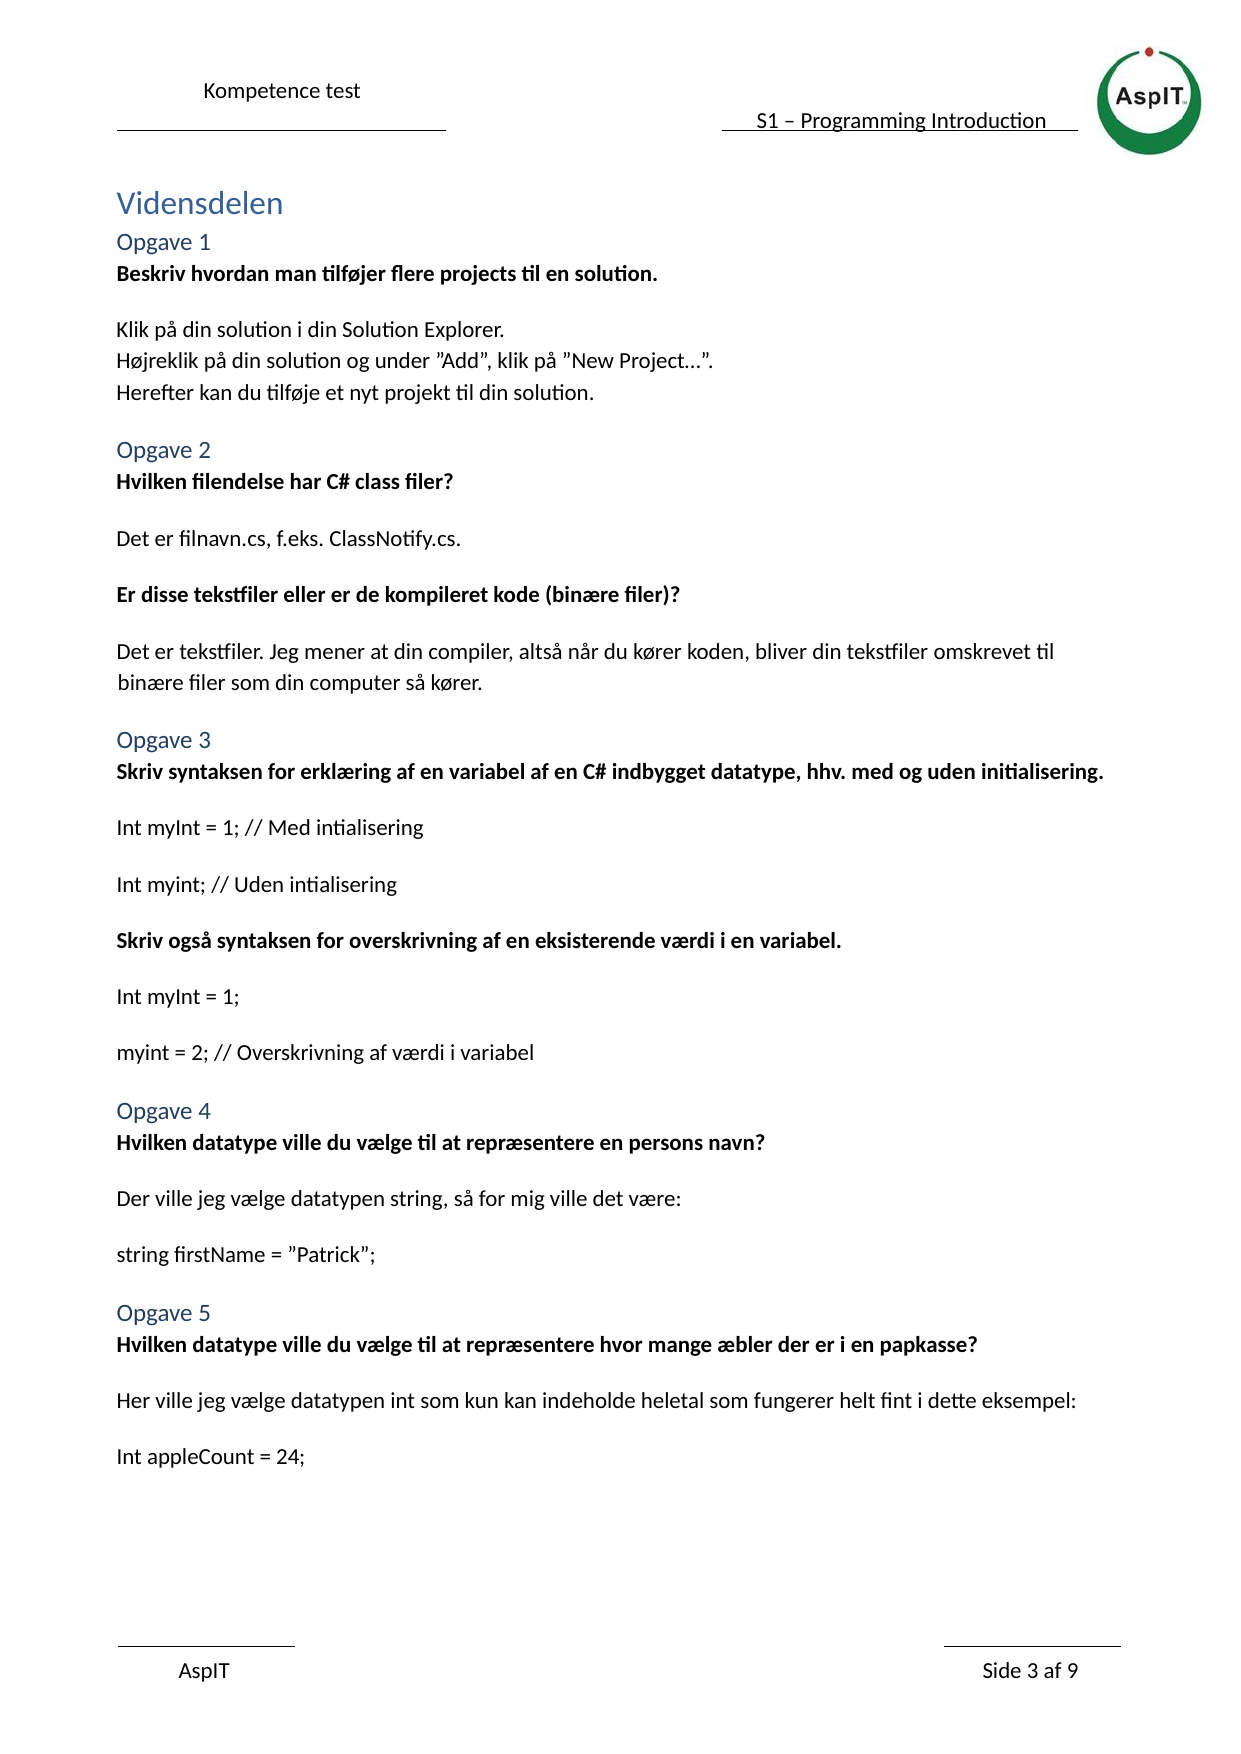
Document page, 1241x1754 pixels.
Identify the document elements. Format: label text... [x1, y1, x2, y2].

text Beskriv hvordan man tilføjer flere projects til en solution. [116, 259, 1124, 287]
text Opgave 5 [116, 1297, 1143, 1327]
text Opgave 4 [116, 1095, 1143, 1125]
text Er disse tekstfiler eller er de kompileret kode (binære filer)? [116, 581, 1124, 609]
subtitle Opgave 3 [116, 724, 1143, 755]
text myint = 2; // Overskrivning af værdi i variabel [116, 1038, 1124, 1067]
text Her ville jeg vælge datatypen int som kun kan indeholde heletal som fungerer helt fint i dette eksempel: [116, 1386, 1124, 1414]
subtitle Opgave 2 [116, 434, 1143, 465]
subtitle Vidensdelen [116, 182, 1143, 222]
text Int myInt = 1; [116, 982, 1124, 1010]
text Int appleCount = 24; [116, 1442, 1124, 1470]
text Hvilken filendelse har C# class filer? [116, 467, 1124, 496]
text Skriv syntaksen for erklæring af en variabel af en C# indbygget datatype, hhv. med og uden initialisering. [116, 757, 1124, 785]
text Herefter kan du tilføje et nyt projekt til din solution. [116, 378, 1124, 406]
text string firstName = ”Patrick”; [116, 1240, 1124, 1268]
text Int myint; // Uden intialisering [116, 870, 1124, 898]
text Hvilken datatype ville du vælge til at repræsentere hvor mange æbler der er i en papkasse? [116, 1330, 1124, 1358]
text Der ville jeg vælge datatypen string, så for mig ville det være: [116, 1184, 1124, 1212]
text Opgave 1 [116, 226, 1143, 256]
text Højreklik på din solution og under ”Add”, klik på ”New Project…”. [116, 346, 1124, 374]
text Det er filnavn.cs, f.eks. ClassNotify.cs. [116, 524, 1124, 552]
text Klik på din solution i din Solution Explorer. [116, 315, 1124, 343]
text Skriv også syntaksen for overskrivning af en eksisterende værdi i en variabel. [116, 926, 1124, 954]
text Int myInt = 1; // Med intialisering [116, 813, 1124, 842]
picture [1084, 46, 1216, 156]
text Hvilken datatype ville du vælge til at repræsentere en persons navn? [116, 1128, 1124, 1156]
text Det er tekstfiler. Jeg mener at din compiler, altså når du kører koden, bliver din tekstfiler omskrevet til binære filer som din computer så kører. [116, 637, 1124, 696]
